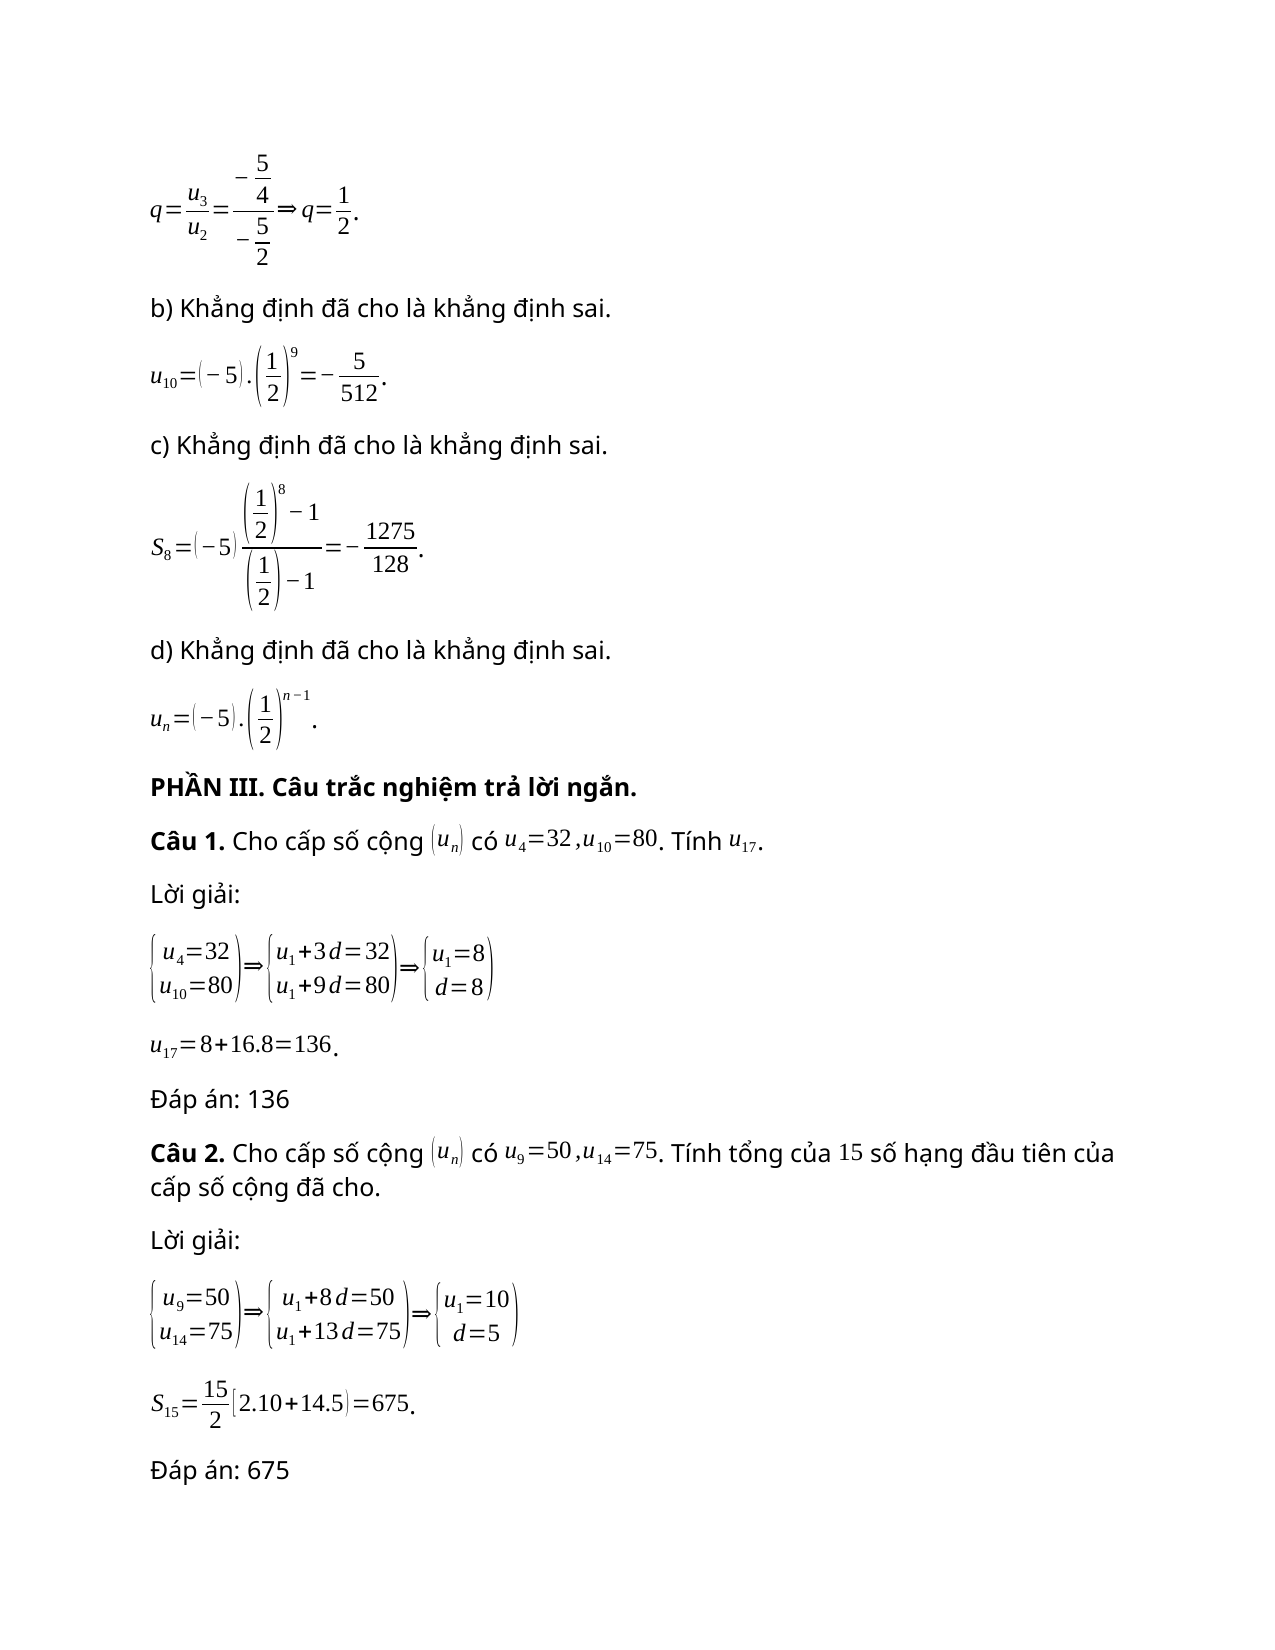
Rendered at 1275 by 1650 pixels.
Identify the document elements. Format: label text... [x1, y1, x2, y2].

text . [150, 480, 1125, 614]
text Đáp án: 136 [150, 1082, 1125, 1116]
text d) Khẳng định đã cho là khẳng định sai. [150, 633, 1125, 667]
text Câu 2. Cho cấp số cộng có . Tính tổng của số hạng đầu tiên của cấp số cộng đã cho. [150, 1135, 1125, 1204]
text b) Khẳng định đã cho là khẳng định sai. [150, 290, 1125, 324]
text Lời giải: [150, 1222, 1125, 1256]
text . [150, 150, 1125, 272]
text . [150, 1375, 1125, 1434]
text c) Khẳng định đã cho là khẳng định sai. [150, 427, 1125, 461]
text Đáp án: 675 [150, 1453, 1125, 1487]
text . [150, 343, 1125, 409]
text PHẦN III. Câu trắc nghiệm trả lời ngắn. [150, 770, 1125, 804]
text . [150, 686, 1125, 751]
text . [150, 1029, 1125, 1063]
text Câu 1. Cho cấp số cộng có . Tính . [150, 823, 1125, 858]
text Lời giải: [150, 876, 1125, 910]
